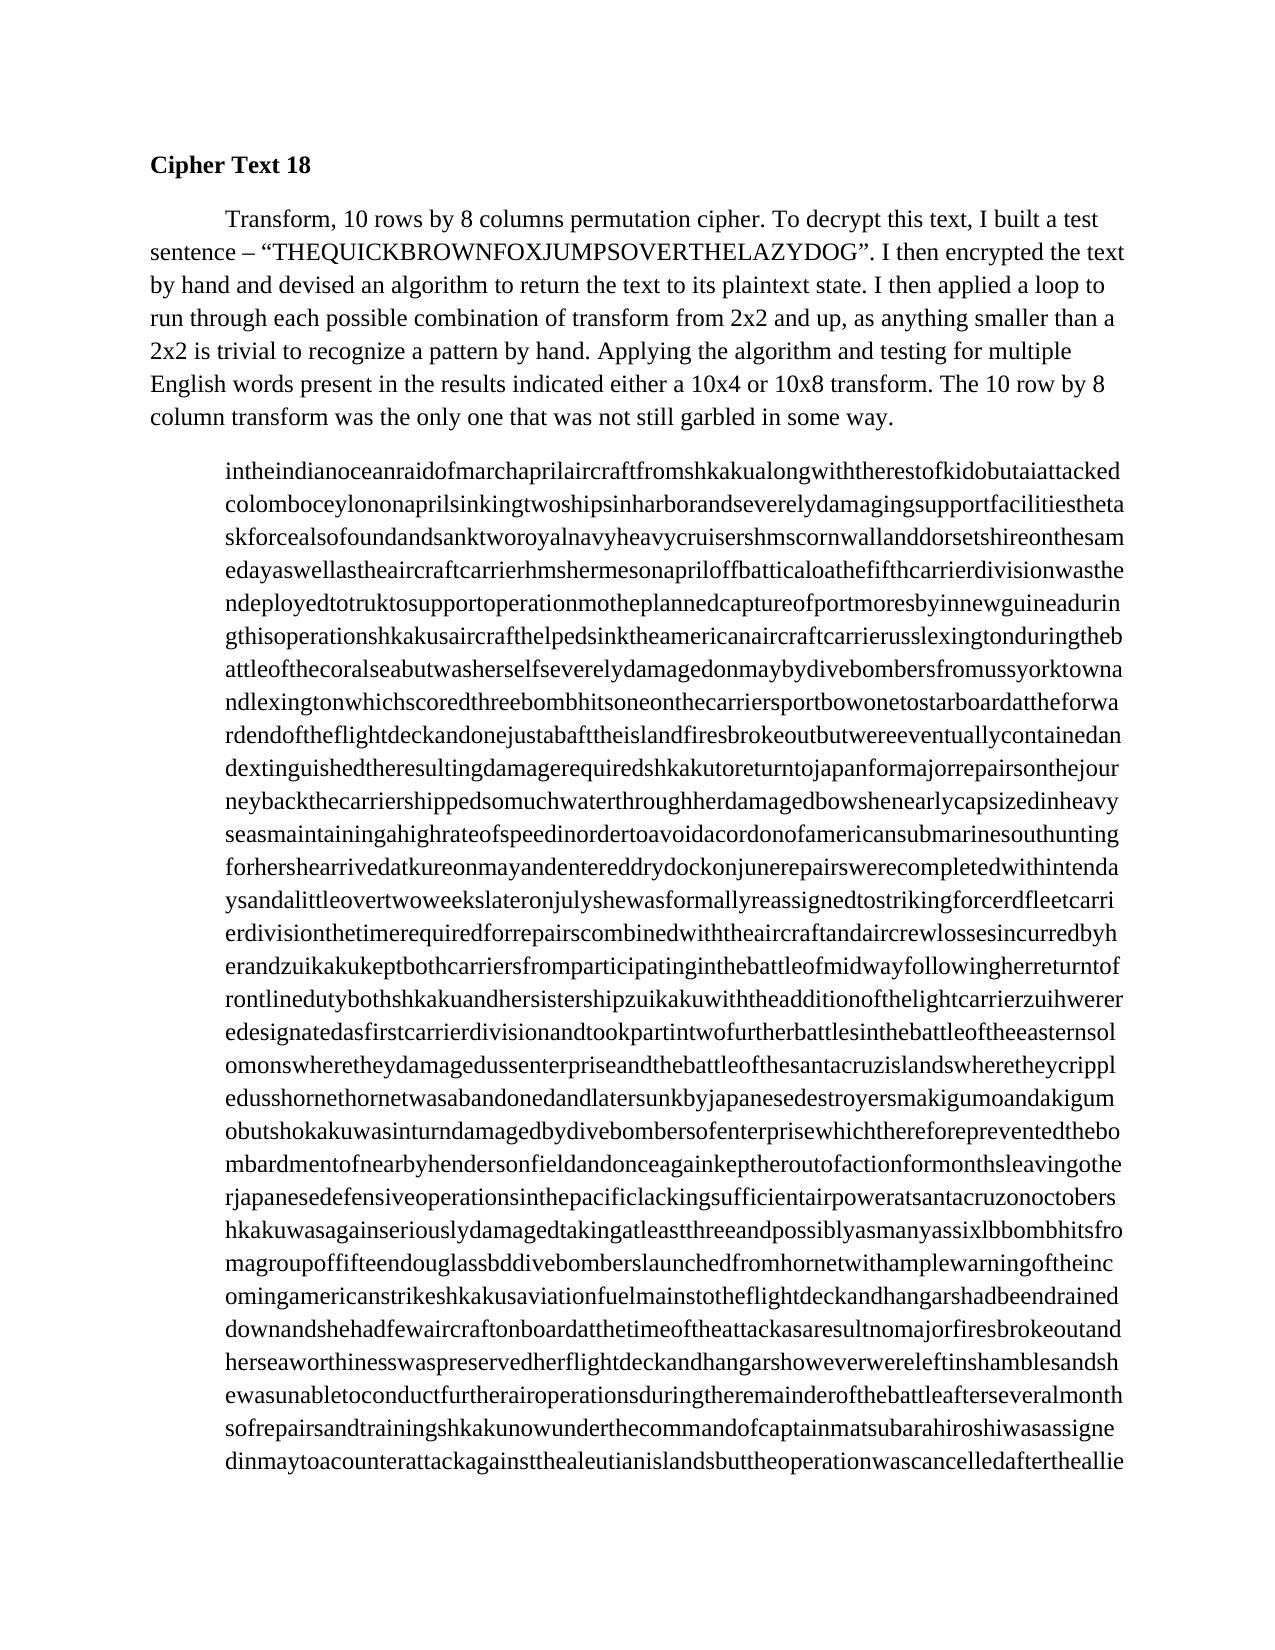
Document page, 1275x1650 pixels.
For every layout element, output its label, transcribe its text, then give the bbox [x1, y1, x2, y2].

text Cipher Text 18 [150, 150, 1125, 179]
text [225, 456, 1125, 1475]
text Transform, 10 rows by 8 columns permutation cipher. To decrypt this text, I built a test sentence – “THEQUICKBROWNFOXJUMPSOVERTHELAZYDOG”. I then encrypted the text by hand and devised an algorithm to return the text to its plaintext state. I then applied a loop to run through each possible combination of transform from 2x2 and up, as anything smaller than a 2x2 is trivial to recognize a pattern by hand. Applying the algorithm and testing for multiple English words present in the results indicated either a 10x4 or 10x8 transform. The 10 row by 8 column transform was the only one that was not still garbled in some way. [150, 204, 1125, 431]
